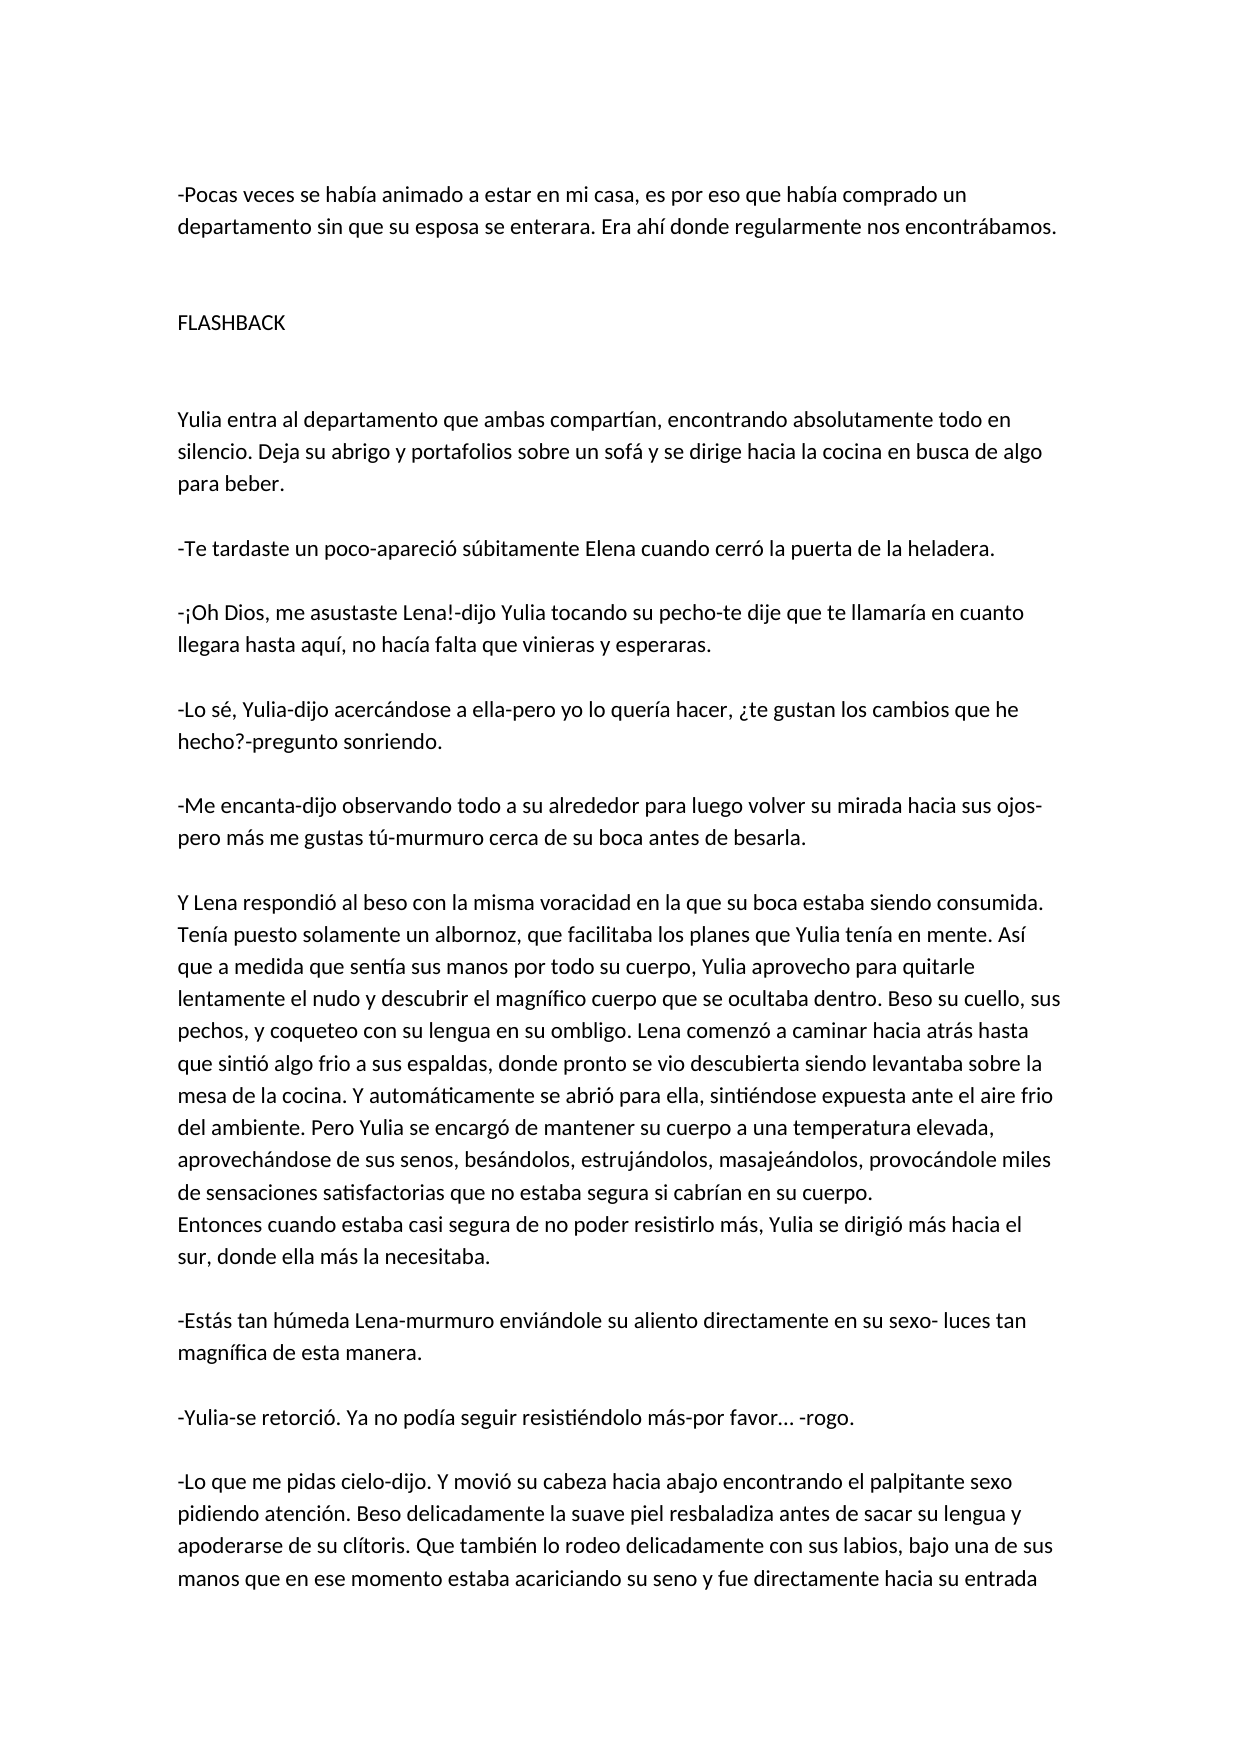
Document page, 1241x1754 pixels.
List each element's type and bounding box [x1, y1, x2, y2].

text [177, 148, 1063, 1592]
